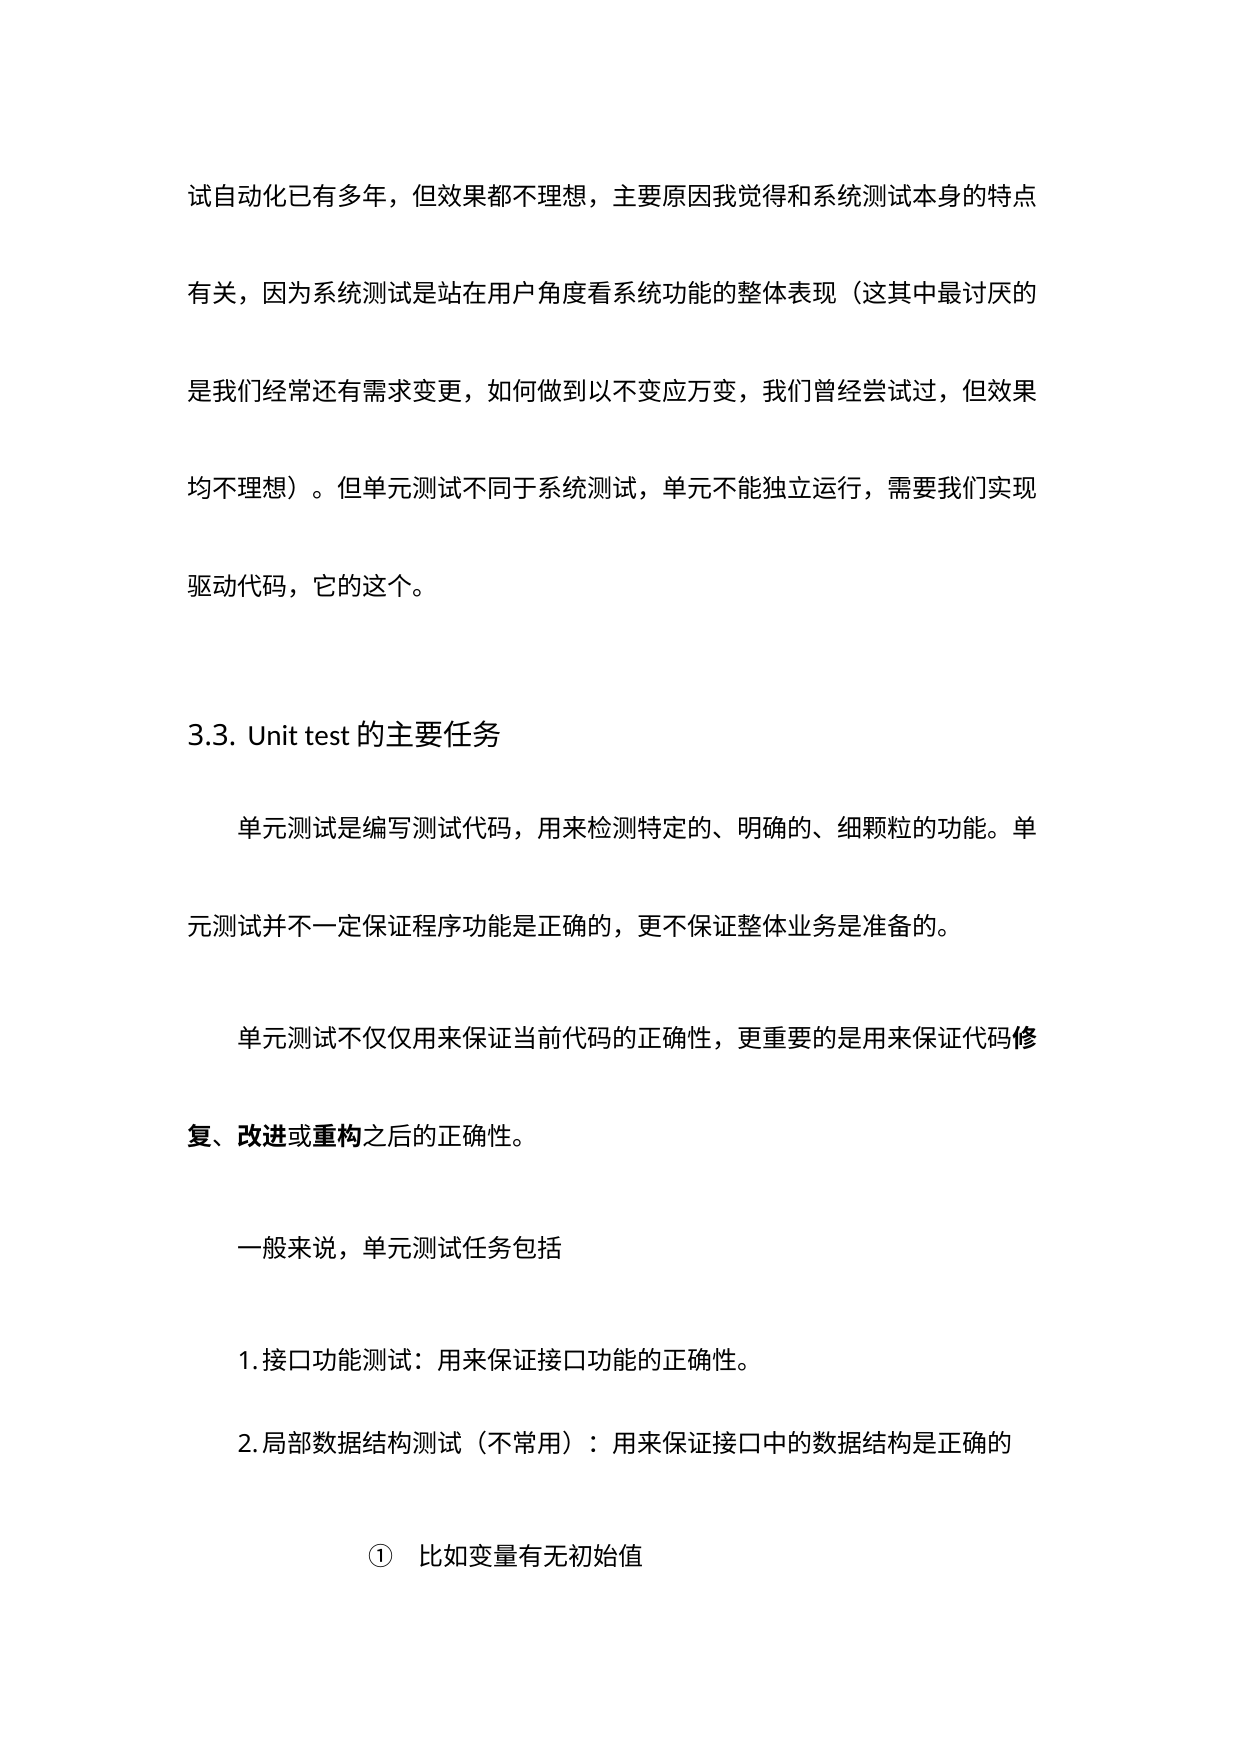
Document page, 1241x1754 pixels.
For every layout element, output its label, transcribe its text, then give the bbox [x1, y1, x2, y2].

list 局部数据结构测试（不常用）：用来保证接口中的数据结构是正确的 [187, 1409, 1053, 1474]
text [187, 162, 1053, 617]
text 一般来说，单元测试任务包括 [187, 1214, 1053, 1279]
text 单元测试是编写测试代码，用来检测特定的、明确的、细颗粒的功能。单元测试并不一定保证程序功能是正确的，更不保证整体业务是准备的。 [187, 794, 1053, 957]
text 单元测试不仅仅用来保证当前代码的正确性，更重要的是用来保证代码修复、改进或重构之后的正确性。 [187, 1004, 1053, 1167]
list 接口功能测试：用来保证接口功能的正确性。 [187, 1326, 1053, 1391]
text Unit test的主要任务 [187, 700, 1053, 765]
list 比如变量有无初始值 [319, 1522, 1053, 1587]
